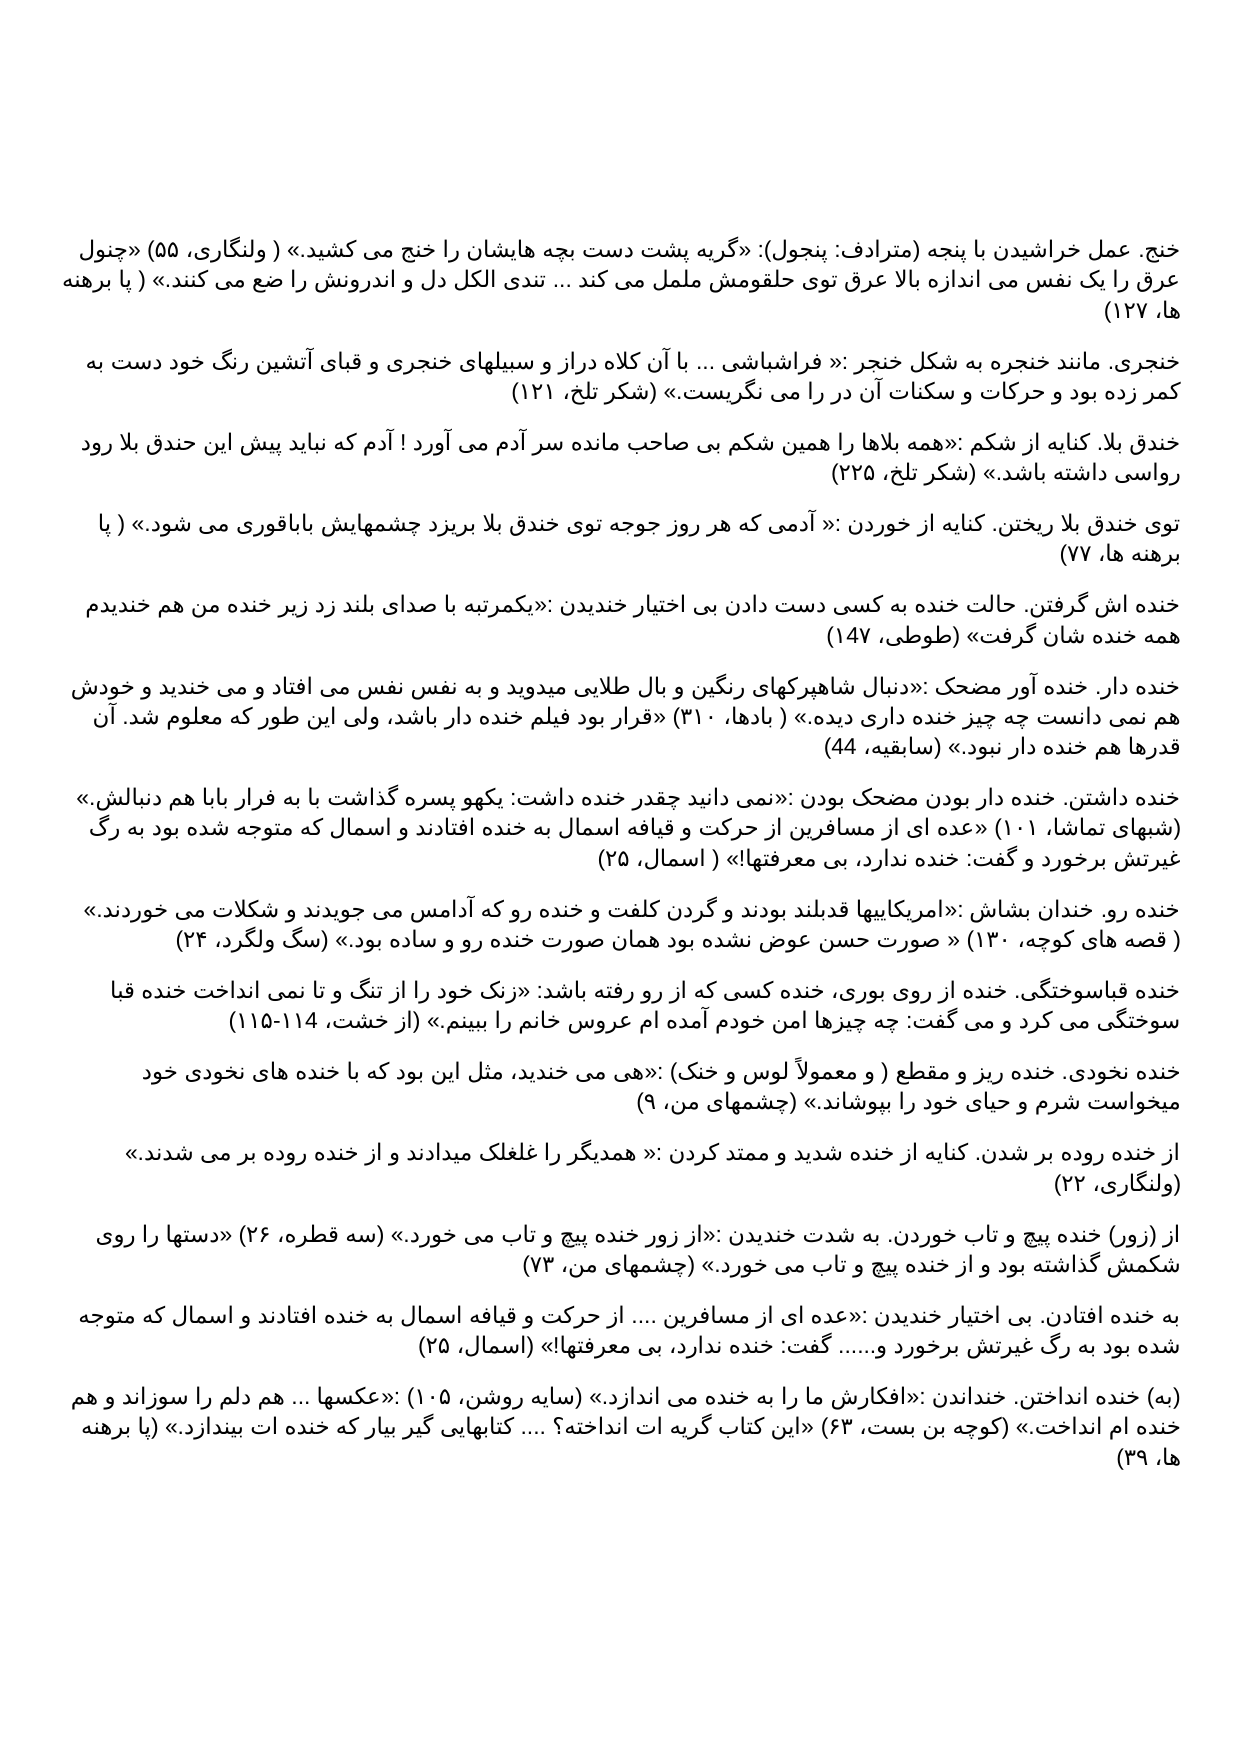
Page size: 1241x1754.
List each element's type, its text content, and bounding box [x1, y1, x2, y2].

text از خنده روده بر شدن. کنایه از خنده شدید و ممتد کردن :« همدیگر را غلغلک میدادند و از خنده روده بر می شدند.» (ولنگاری، ۲۲) [59, 1139, 1181, 1196]
text از (زور) خنده پیچ و تاب خوردن. به شدت خندیدن :«از زور خنده پیچ و تاب می خورد.» (سه قطره، ۲۶) «دستها را روی شکمش گذاشته بود و از خنده پیچ و تاب می خورد.» (چشمهای من، ۷۳) [59, 1221, 1181, 1277]
text خنده دار. خنده آور مضحک :«دنبال شاهپرکهای رنگین و بال طلایی میدوید و به نفس نفس می افتاد و می خندید و خودش هم نمی دانست چه چیز خنده داری دیده.» ( بادها، ۳۱۰) «قرار بود فیلم خنده دار باشد، ولی این طور که معلوم شد. آن قدرها هم خنده دار نبود.» (سابقیه، 44) [59, 673, 1181, 759]
text خنده قباسوختگی. خنده از روی بوری، خنده کسی که از رو رفته باشد: «زنک خود را از تنگ و تا نمی انداخت خنده قبا سوختگی می کرد و می گفت: چه چیزها امن خودم آمده ام عروس خانم را ببینم.» (از خشت، ۱۱4-۱۱۵) [59, 977, 1181, 1033]
text خنده اش گرفتن. حالت خنده به کسی دست دادن بی اختیار خندیدن :«یکمرتبه با صدای بلند زد زیر خنده من هم خندیدم همه خنده شان گرفت» (طوطی، ۱4۷) [59, 591, 1181, 648]
text به خنده افتادن. بی اختیار خندیدن :«عده ای از مسافرین .... از حرکت و قیافه اسمال به خنده افتادند و اسمال که متوجه شده بود به رگ غیرتش برخورد و...... گفت: خنده ندارد، بی معرفتها!» (اسمال، ۲۵) [59, 1302, 1181, 1358]
text خنجری. مانند خنجره به شکل خنجر :« فراشباشی ... با آن کلاه دراز و سبیلهای خنجری و قبای آتشین رنگ خود دست به کمر زده بود و حرکات و سکنات آن در را می نگریست.» (شکر تلخ، ۱۲۱) [59, 348, 1181, 404]
text خنج. عمل خراشیدن با پنجه (مترادف: پنجول): «گریه پشت دست بچه هایشان را خنج می کشید.» ( ولنگاری، ۵۵) «چنول عرق را یک نفس می اندازه بالا عرق توی حلقومش ململ می کند ... تندی الکل دل و اندرونش را ضع می کنند.» ( پا برهنه ها، ۱۲۷) [59, 236, 1181, 323]
text (به) خنده انداختن. خنداندن :«افکارش ما را به خنده می اندازد.» (سایه روشن، ۱۰۵) :«عکسها ... هم دلم را سوزاند و هم خنده ام انداخت.» (کوچه بن بست، ۶۳) «این کتاب گریه ات انداخته؟ .... کتابهایی گیر بیار که خنده ات بیندازد.» (پا برهنه ها، ۳۹) [59, 1383, 1181, 1470]
text خنده رو. خندان بشاش :«امریکاییها قدبلند بودند و گردن کلفت و خنده رو که آدامس می جویدند و شکلات می خوردند.» ( قصه های کوچه، ۱۳۰) « صورت حسن عوض نشده بود همان صورت خنده رو و ساده بود.» (سگ ولگرد، ۲۴) [59, 896, 1181, 952]
text خنده داشتن. خنده دار بودن مضحک بودن :«نمی دانید چقدر خنده داشت: یکهو پسره گذاشت با به فرار بابا هم دنبالش.» (شبهای تماشا، ۱۰۱) «عده ای از مسافرین از حرکت و قیافه اسمال به خنده افتادند و اسمال که متوجه شده بود به رگ غیرتش برخورد و گفت: خنده ندارد، بی معرفتها!» ( اسمال، ۲۵) [59, 784, 1181, 871]
text توی خندق بلا ریختن. کنایه از خوردن :« آدمی که هر روز جوجه توی خندق بلا بریزد چشمهایش باباقوری می شود.» ( پا برهنه ها، ۷۷) [59, 510, 1181, 567]
text خنده نخودی. خنده ریز و مقطع ( و معمولاً لوس و خنک) :«هی می خندید، مثل این بود که با خنده های نخودی خود میخواست شرم و حیای خود را بپوشاند.» (چشمهای من، ۹) [59, 1058, 1181, 1115]
text خندق بلا. کنایه از شکم :«همه بلاها را همین شکم بی صاحب مانده سر آدم می آورد ! آدم که نباید پیش این حندق بلا رود رواسی داشته باشد.» (شکر تلخ، ۲۲۵) [59, 429, 1181, 486]
